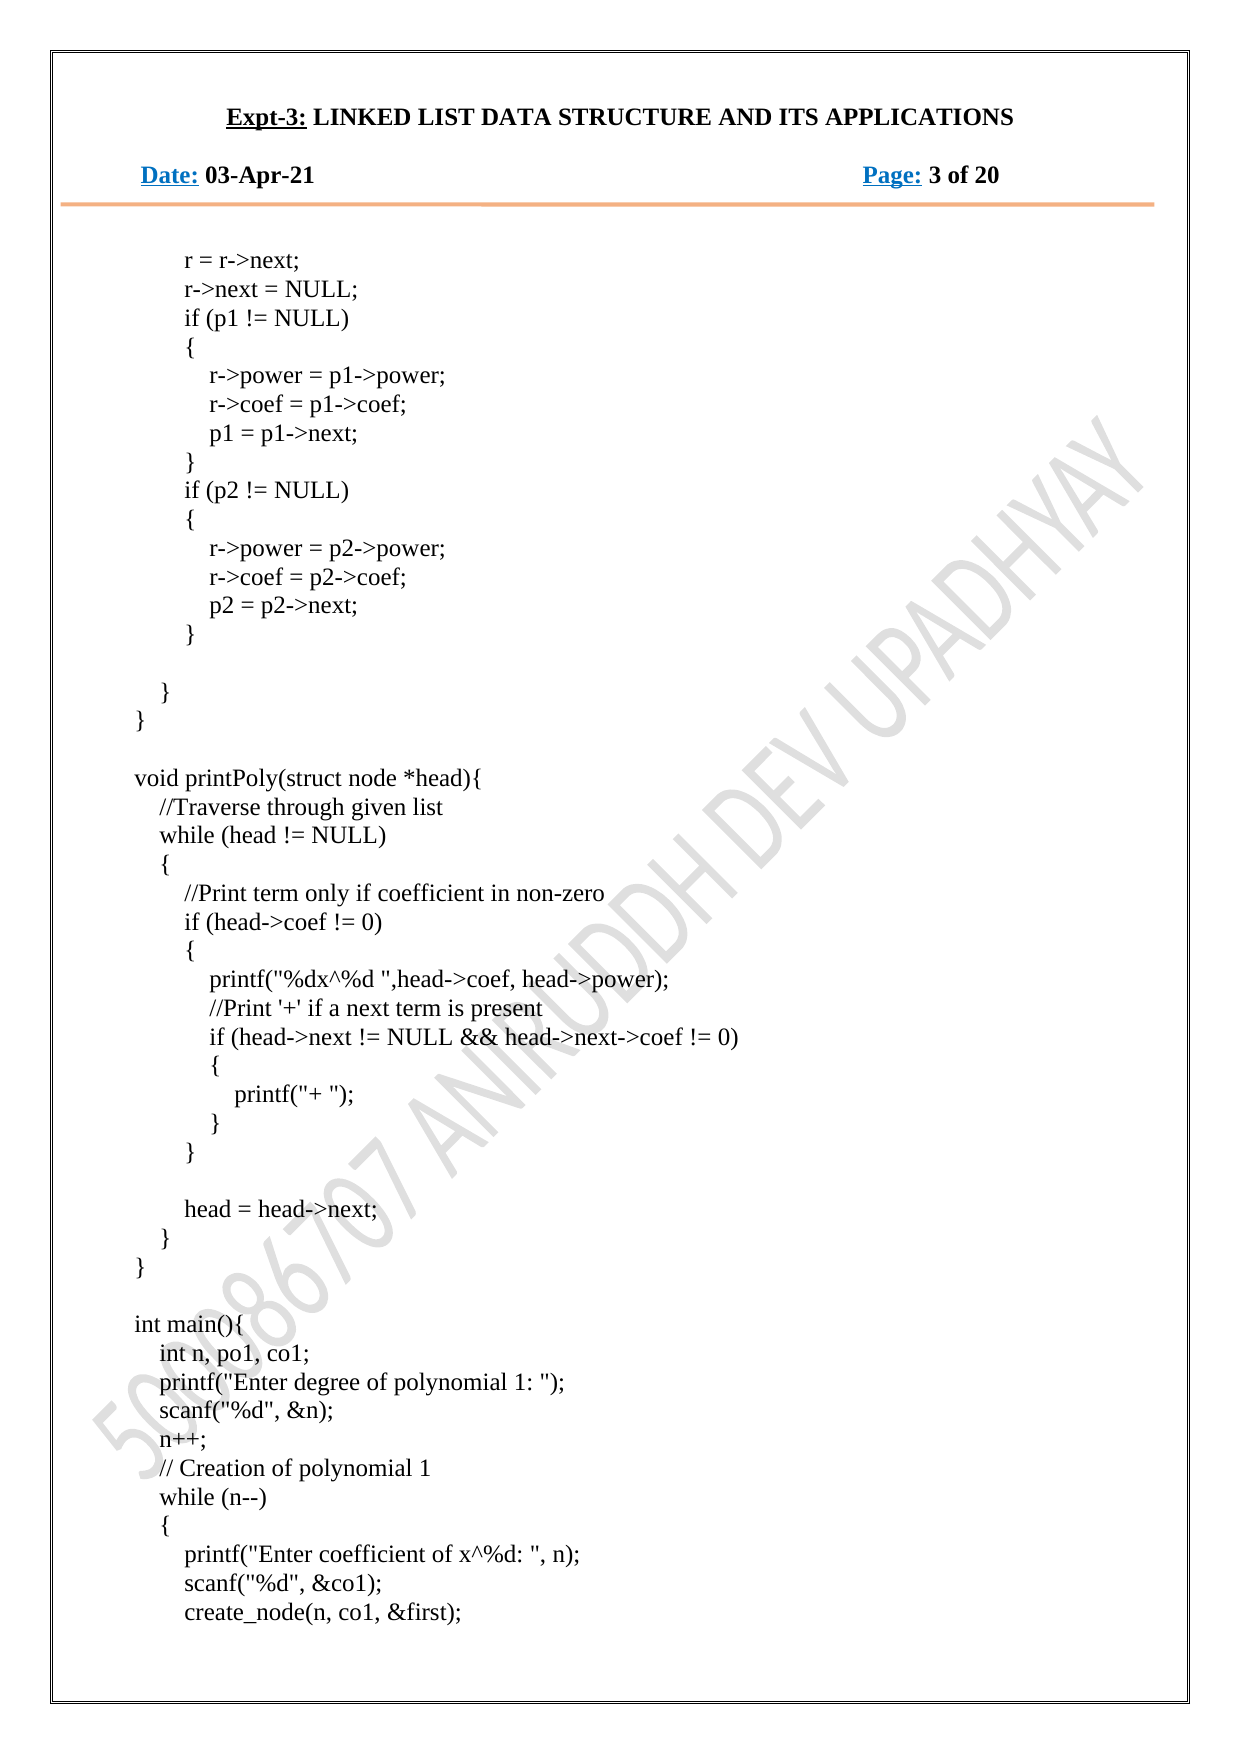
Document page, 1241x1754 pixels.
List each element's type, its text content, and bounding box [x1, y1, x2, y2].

text while (head != NULL) [134, 821, 1181, 849]
text //Print '+' if a next term is present [134, 993, 1181, 1022]
text r->power = p1->power; [134, 361, 1181, 389]
text printf("Enter coefficient of x^%d: ", n); [134, 1539, 1181, 1568]
text p1 = p1->next; [134, 418, 1181, 447]
text printf("Enter degree of polynomial 1: "); [134, 1367, 1181, 1396]
text { [134, 936, 1181, 964]
text // Creation of polynomial 1 [134, 1453, 1181, 1482]
text if (head->next != NULL && head->next->coef != 0) [134, 1022, 1181, 1051]
text //Print term only if coefficient in non-zero [134, 878, 1181, 907]
text int n, po1, co1; [134, 1338, 1181, 1367]
text r = r->next; [134, 246, 1181, 274]
text head = head->next; [134, 1194, 1181, 1223]
text while (n--) [134, 1482, 1181, 1511]
text int main(){ [134, 1309, 1181, 1338]
text r->coef = p2->coef; [134, 562, 1181, 591]
text printf("+ "); [134, 1079, 1181, 1108]
text p2 = p2->next; [134, 591, 1181, 619]
text scanf("%d", &n); [134, 1396, 1181, 1424]
text { [134, 1511, 1181, 1539]
text { [134, 1051, 1181, 1079]
text r->coef = p1->coef; [134, 389, 1181, 418]
text scanf("%d", &co1); [134, 1568, 1181, 1597]
text } [134, 1108, 1181, 1137]
text { [134, 504, 1181, 533]
text { [134, 332, 1181, 361]
text } [134, 447, 1181, 476]
text } [134, 1252, 1181, 1281]
text } [134, 706, 1181, 734]
text { [134, 849, 1181, 878]
text if (p2 != NULL) [134, 476, 1181, 504]
text //Traverse through given list [134, 792, 1181, 821]
text } [134, 677, 1181, 706]
text } [134, 1223, 1181, 1252]
text } [134, 1137, 1181, 1166]
text n++; [134, 1424, 1181, 1453]
text if (head->coef != 0) [134, 907, 1181, 936]
text r->power = p2->power; [134, 533, 1181, 562]
text r->next = NULL; [134, 274, 1181, 303]
text if (p1 != NULL) [134, 303, 1181, 332]
text create_node(n, co1, &first); [134, 1597, 1181, 1626]
text printf("%dx^%d ",head->coef, head->power); [134, 964, 1181, 993]
text void printPoly(struct node *head){ [134, 763, 1181, 792]
text } [134, 619, 1181, 648]
